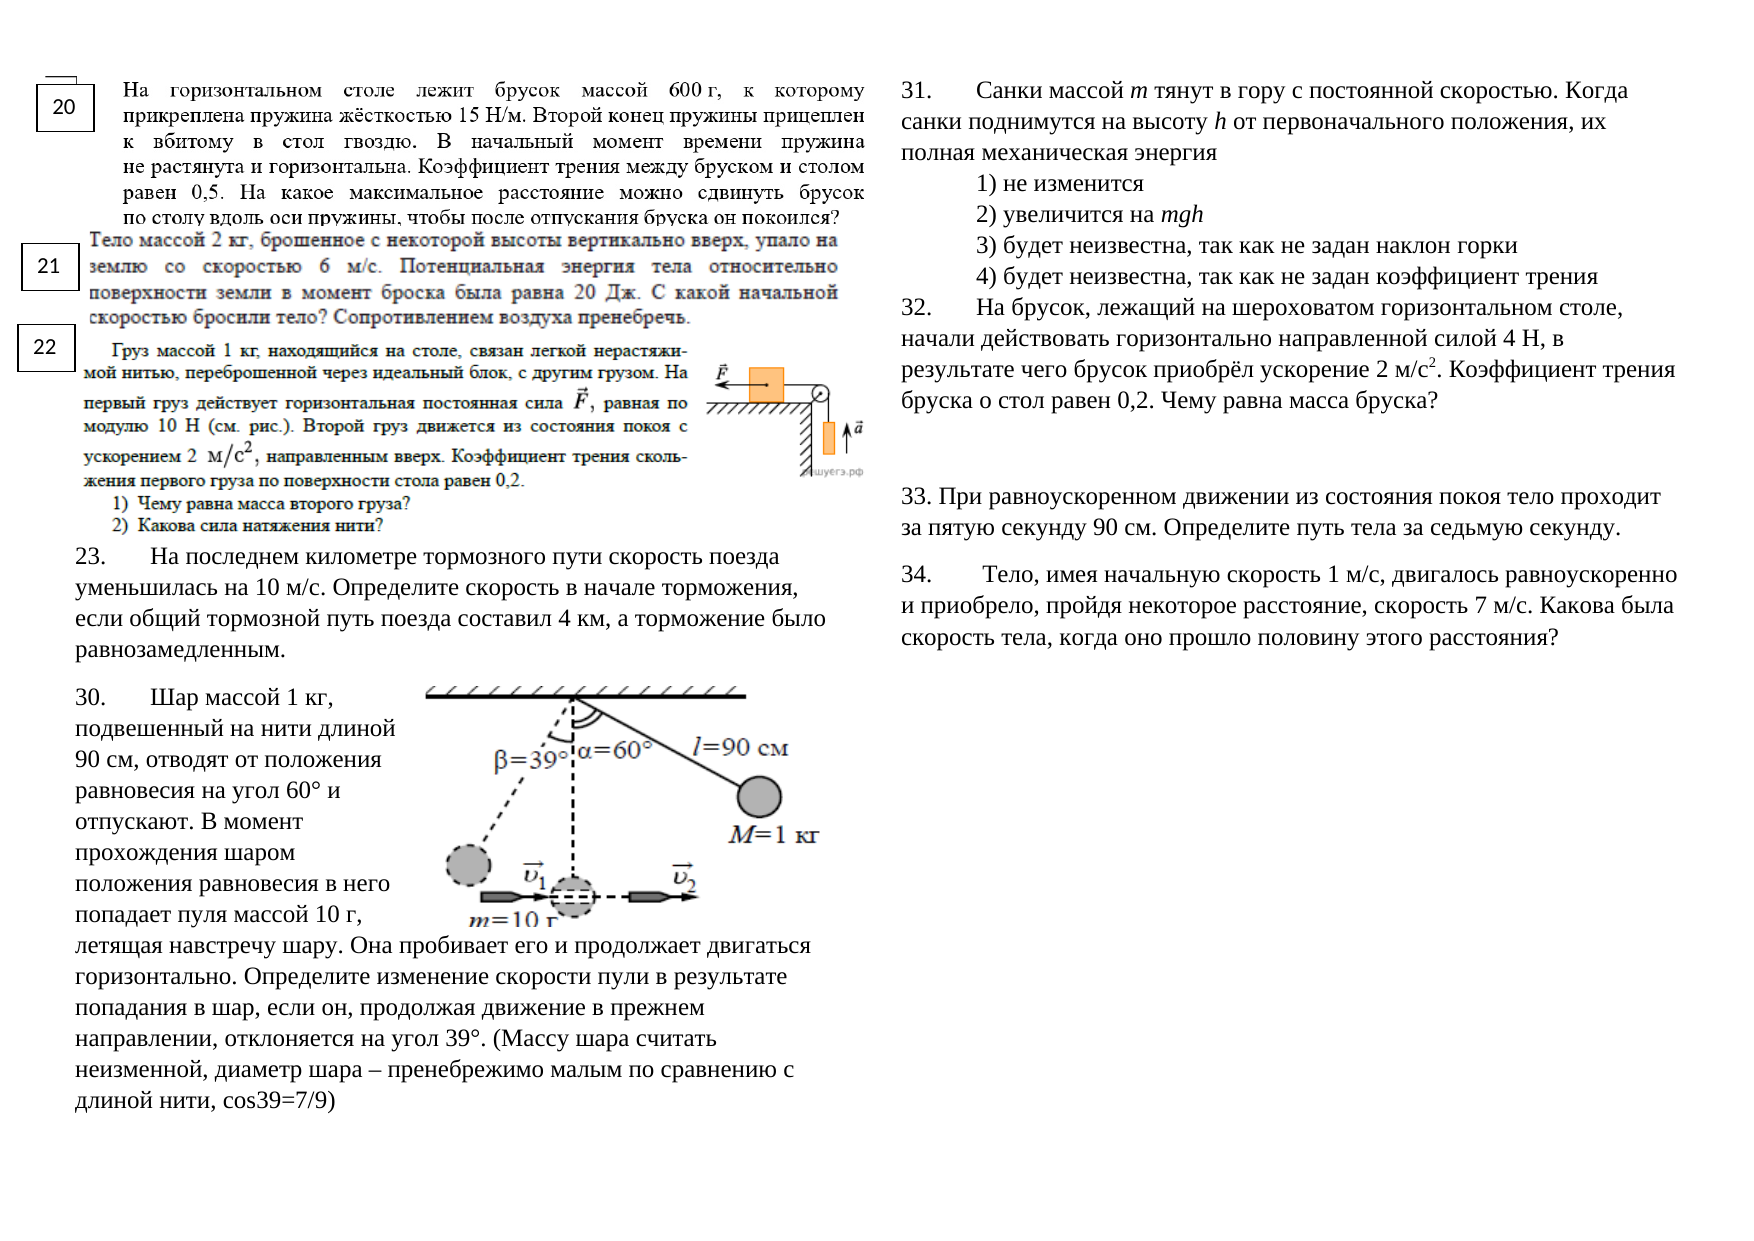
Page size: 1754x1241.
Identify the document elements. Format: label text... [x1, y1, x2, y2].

text 34. Тело, имея начальную скорость 1 м/с, двигалось равноускоренно и приобрело, пройдя некоторое расстояние, скорость 7 м/с. Какова была скорость тела, когда оно прошло половину этого расстояния? [901, 559, 1679, 650]
list 2) увеличится на mgh [976, 199, 1679, 228]
text 33. При равноускоренном движении из состояния покоя тело проходит за пятую секунду 90 см. Определите путь тела за седьмую секунду. [901, 481, 1679, 541]
list 1) не изменится [976, 168, 1679, 197]
list 4) будет неизвестна, так как не задан коэффициент трения [976, 261, 1679, 290]
list 31. Санки массой m тянут в гору с постоянной скоростью. Когда санки поднимутся на высоту h от первоначального положения, их полная механическая энергия [901, 75, 1679, 166]
text 30. Шар массой 1 кг, подвешенный на нити длиной 90 см, отводят от положения равновесия на угол 60° и отпускают. В момент прохождения шаром положения равновесия в него попадает пуля массой 10 г, летящая навстречу шару. Она пробивает его и продолжает двигаться горизонтально. Определите изменение скорости пули в результате попадания в шар, если он, продолжая движение в прежнем направлении, отклоняется на угол 39°. (Массу шара считать неизменной, диаметр шара – пренебрежимо малым по сравнению с длиной нити, cos39=7/9) [75, 682, 853, 1114]
list 3) будет неизвестна, так как не задан наклон горки [976, 230, 1679, 259]
list 32. На брусок, лежащий на шероховатом горизонтальном столе, начали действовать горизонтально направленной силой 4 Н, в результате чего брусок приобрёл ускорение 2 м/с2. Коэффициент трения бруска о стол равен 0,2. Чему равна масса бруска? [901, 292, 1679, 414]
list 23. На последнем километре тормозного пути скорость поезда уменьшилась на 10 м/с. Определите скорость в начале торможения, если общий тормозной путь поезда составил 4 км, а торможение было равнозамедленным. [75, 541, 853, 663]
